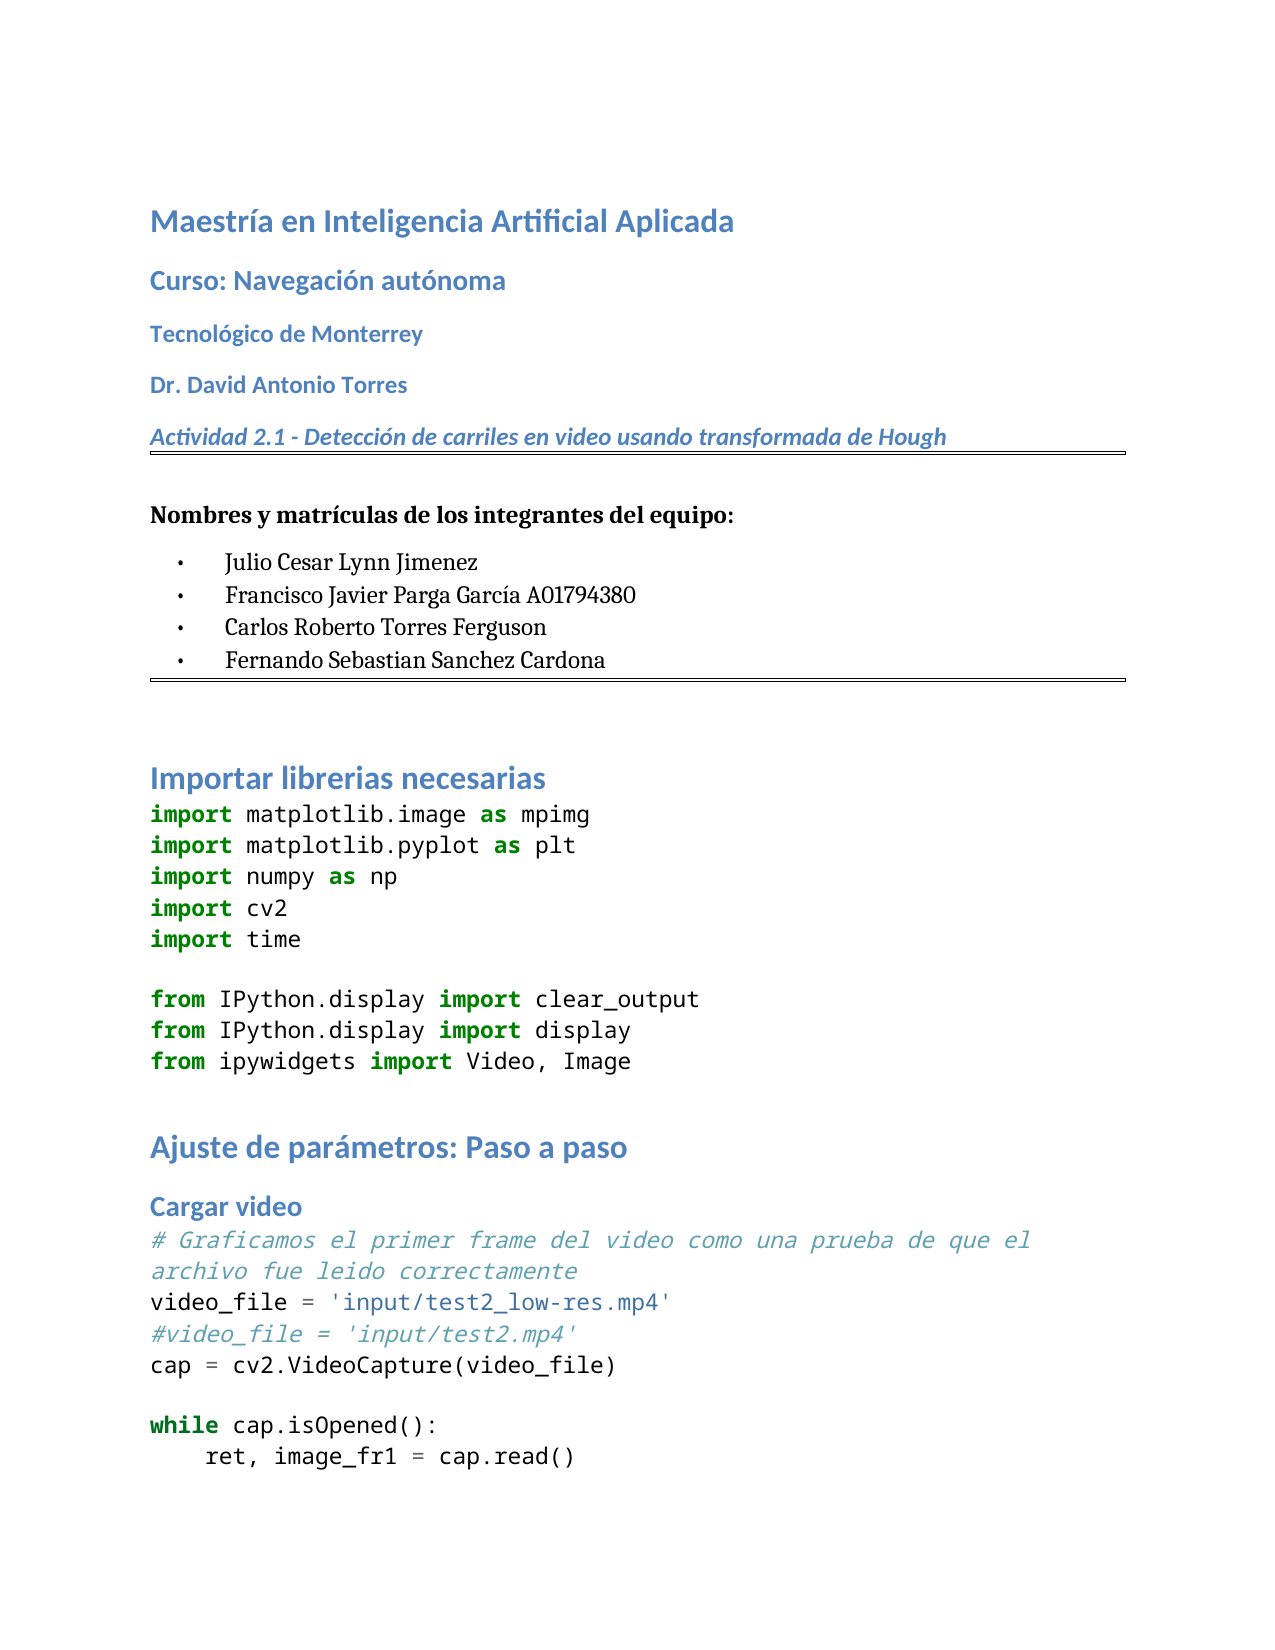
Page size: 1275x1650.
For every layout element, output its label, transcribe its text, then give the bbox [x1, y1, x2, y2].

subtitle Actividad 2.1 - Detección de carriles en video usando transformada de Hough [150, 421, 1125, 451]
subtitle Cargar video [150, 1188, 1125, 1224]
list Carlos Roberto Torres Ferguson [175, 613, 1125, 642]
text import matplotlib.image as mpimg import matplotlib.pyplot as plt import numpy as np import cv2 import time from IPython.display import clear_output from IPython.display import display from ipywidgets import Video, Image [150, 798, 1125, 1077]
subtitle Curso: Navegación autónoma [150, 262, 1125, 297]
subtitle Maestría en Inteligencia Artificial Aplicada [150, 200, 1125, 241]
text Nombres y matrículas de los integrantes del equipo: [150, 501, 1125, 529]
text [150, 1224, 1125, 1500]
list Fernando Sebastian Sanchez Cardona [175, 646, 1125, 674]
subtitle Tecnológico de Monterrey [150, 318, 1125, 348]
subtitle Dr. David Antonio Torres [150, 369, 1125, 400]
subtitle Ajuste de parámetros: Paso a paso [150, 1127, 1125, 1167]
list Francisco Javier Parga García A01794380 [175, 581, 1125, 609]
subtitle Importar librerias necesarias [150, 757, 1125, 798]
list Julio Cesar Lynn Jimenez [175, 548, 1125, 577]
